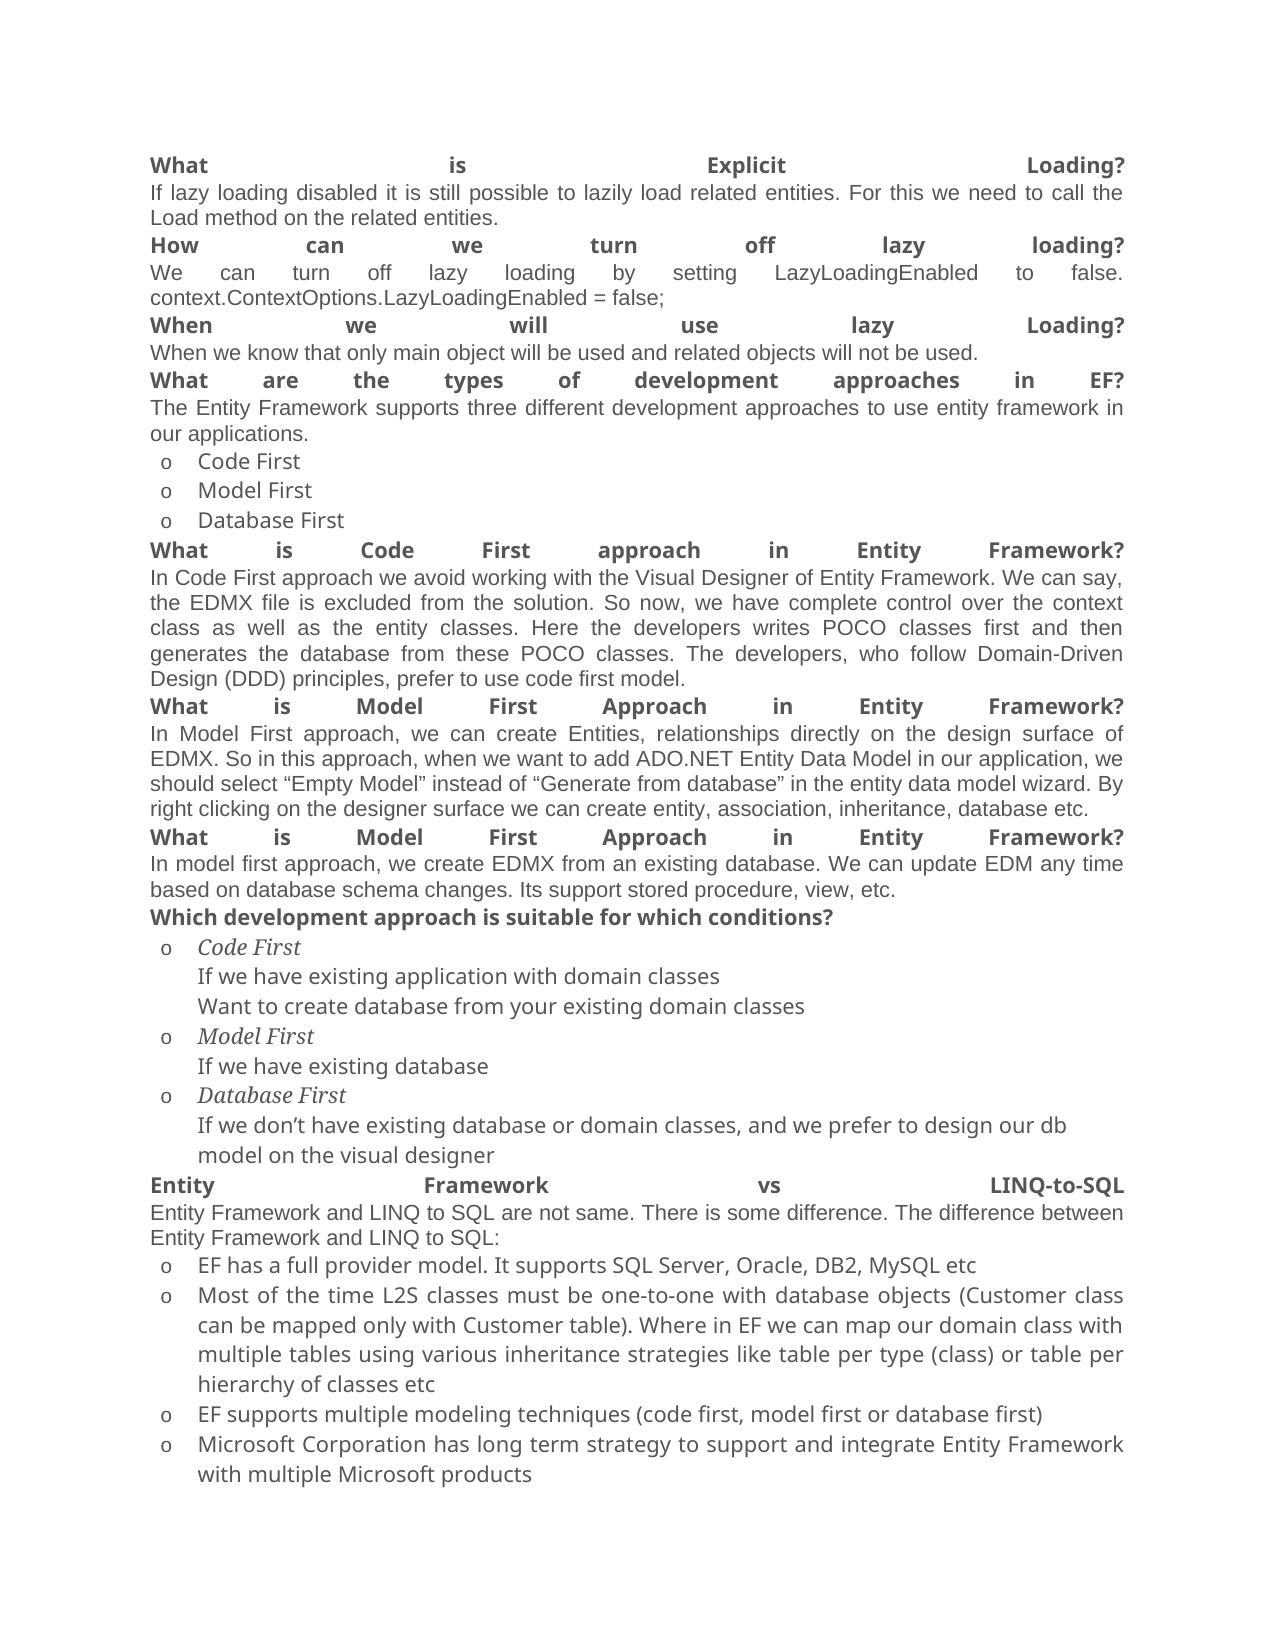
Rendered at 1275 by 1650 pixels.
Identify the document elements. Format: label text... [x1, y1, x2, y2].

text What is Code First approach in Entity Framework? In Code First approach we avoid working with the Visual Designer of Entity Framework. We can say, the EDMX file is excluded from the solution. So now, we have complete control over the context class as well as the entity classes. Here the developers writes POCO classes first and then generates the database from these POCO classes. The developers, who follow Domain-Driven Design (DDD) principles, prefer to use code first model. [150, 535, 1125, 691]
text What is Explicit Loading? If lazy loading disabled it is still possible to lazily load related entities. For this we need to call the Load method on the related entities. [150, 150, 1125, 230]
text How can we turn off lazy loading? We can turn off lazy loading by setting LazyLoadingEnabled to false. context.ContextOptions.LazyLoadingEnabled = false; [150, 230, 1125, 310]
list Microsoft Corporation has long term strategy to support and integrate Entity Framework with multiple Microsoft products [160, 1429, 1125, 1488]
text What are the types of development approaches in EF? The Entity Framework supports three different development approaches to use entity framework in our applications. [150, 365, 1125, 446]
list Database First If we don’t have existing database or domain classes, and we prefer to design our db model on the visual designer [160, 1080, 1125, 1170]
text What is Model First Approach in Entity Framework? In model first approach, we create EDMX from an existing database. We can update EDM any time based on database schema changes. Its support stored procedure, view, etc. [150, 821, 1125, 902]
list Database First [160, 505, 1125, 535]
list Model First [160, 475, 1125, 505]
text Entity Framework vs LINQ-to-SQL Entity Framework and LINQ to SQL are not same. There is some difference. The difference between Entity Framework and LINQ to SQL: [150, 1170, 1125, 1250]
list Code First If we have existing application with domain classes Want to create database from your existing domain classes [160, 931, 1125, 1021]
list EF supports multiple modeling techniques (code first, model first or database first) [160, 1399, 1125, 1429]
text What is Model First Approach in Entity Framework? In Model First approach, we can create Entities, relationships directly on the design surface of EDMX. So in this approach, when we want to add ADO.NET Entity Data Model in our application, we should select “Empty Model” instead of “Generate from database” in the entity data model wizard. By right clicking on the designer surface we can create entity, association, inheritance, database etc. [150, 691, 1125, 821]
text Which development approach is suitable for which conditions? [150, 902, 1125, 931]
list EF has a full provider model. It supports SQL Server, Oracle, DB2, MySQL etc [160, 1250, 1125, 1280]
list Most of the time L2S classes must be one-to-one with database objects (Customer class can be mapped only with Customer table). Where in EF we can map our domain class with multiple tables using various inheritance strategies like table per type (class) or table per hierarchy of classes etc [160, 1280, 1125, 1399]
text When we will use lazy Loading? When we know that only main object will be used and related objects will not be used. [150, 310, 1125, 365]
list Model First If we have existing database [160, 1021, 1125, 1080]
list Code First [160, 446, 1125, 475]
